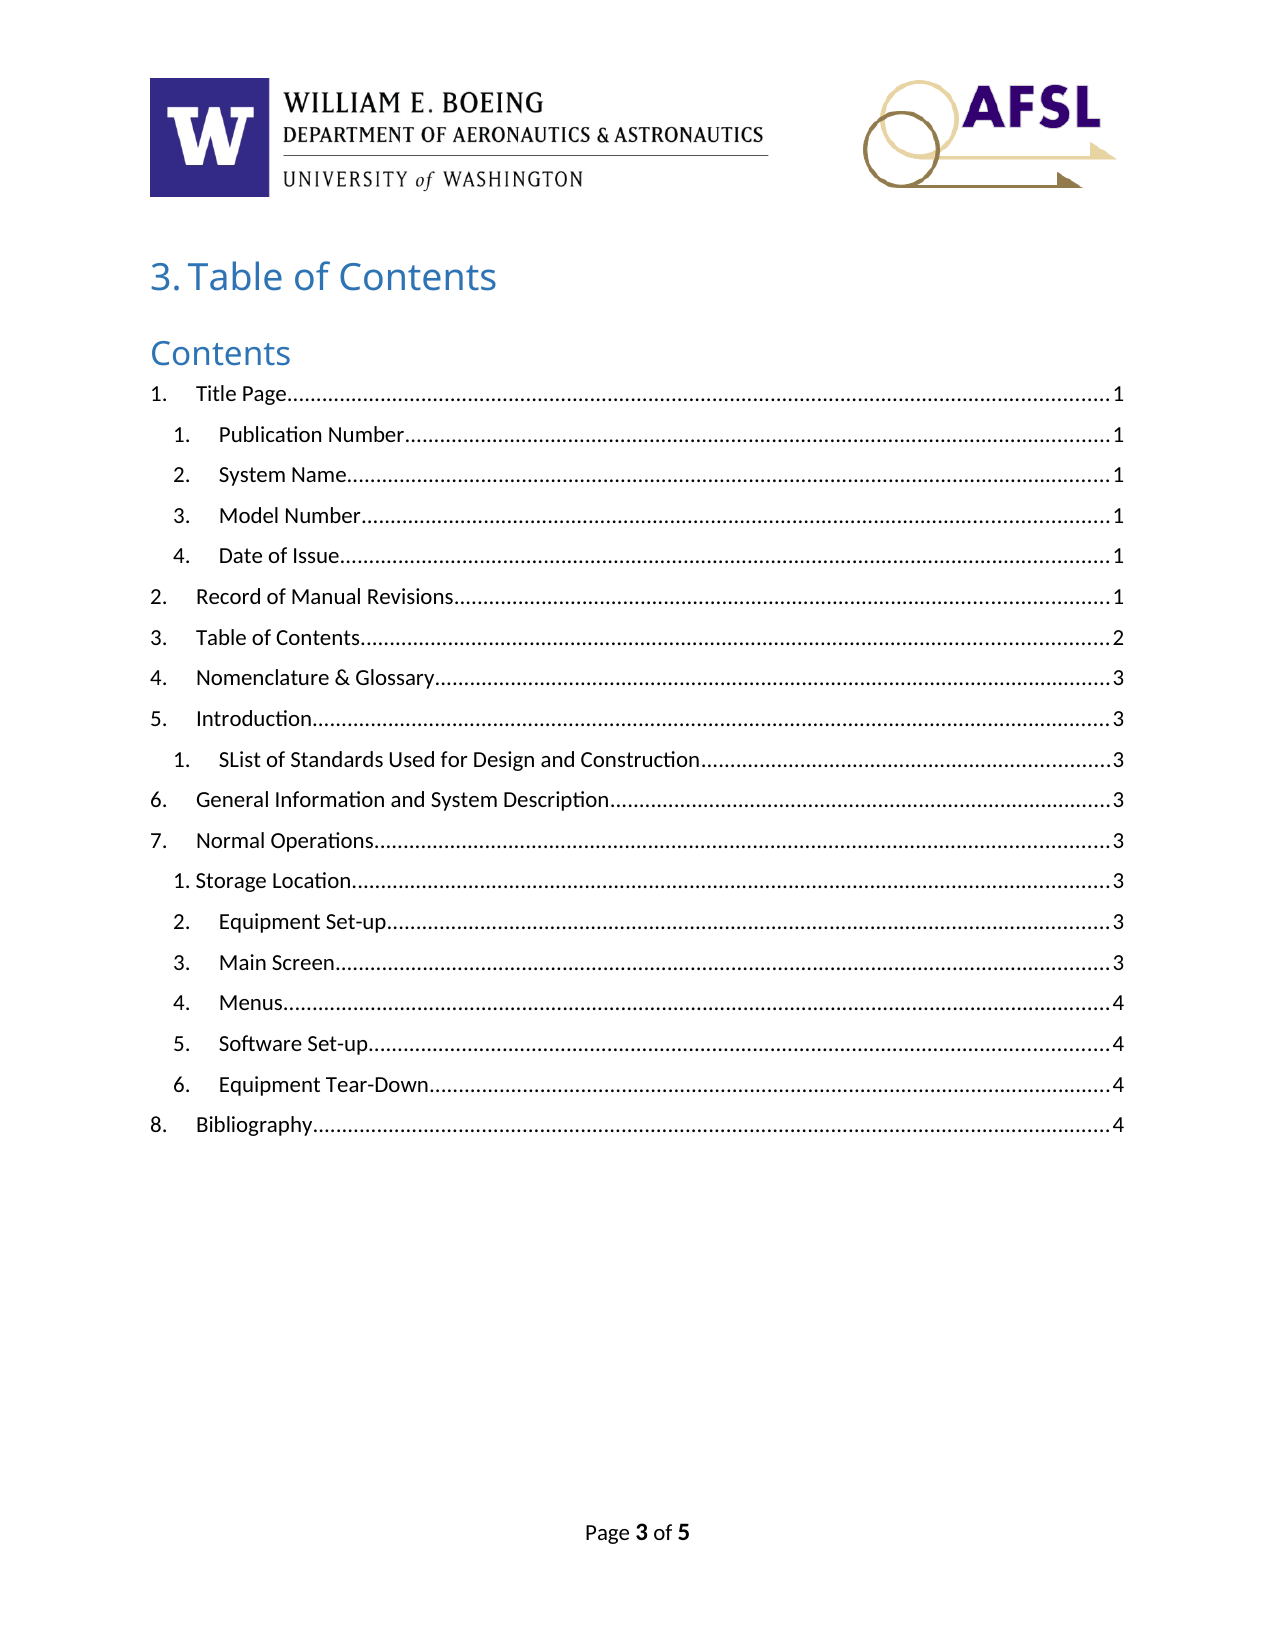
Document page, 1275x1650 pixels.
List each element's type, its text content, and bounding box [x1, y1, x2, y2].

picture [150, 78, 769, 197]
subtitle Table of Contents [150, 250, 1125, 301]
picture [859, 75, 1125, 197]
